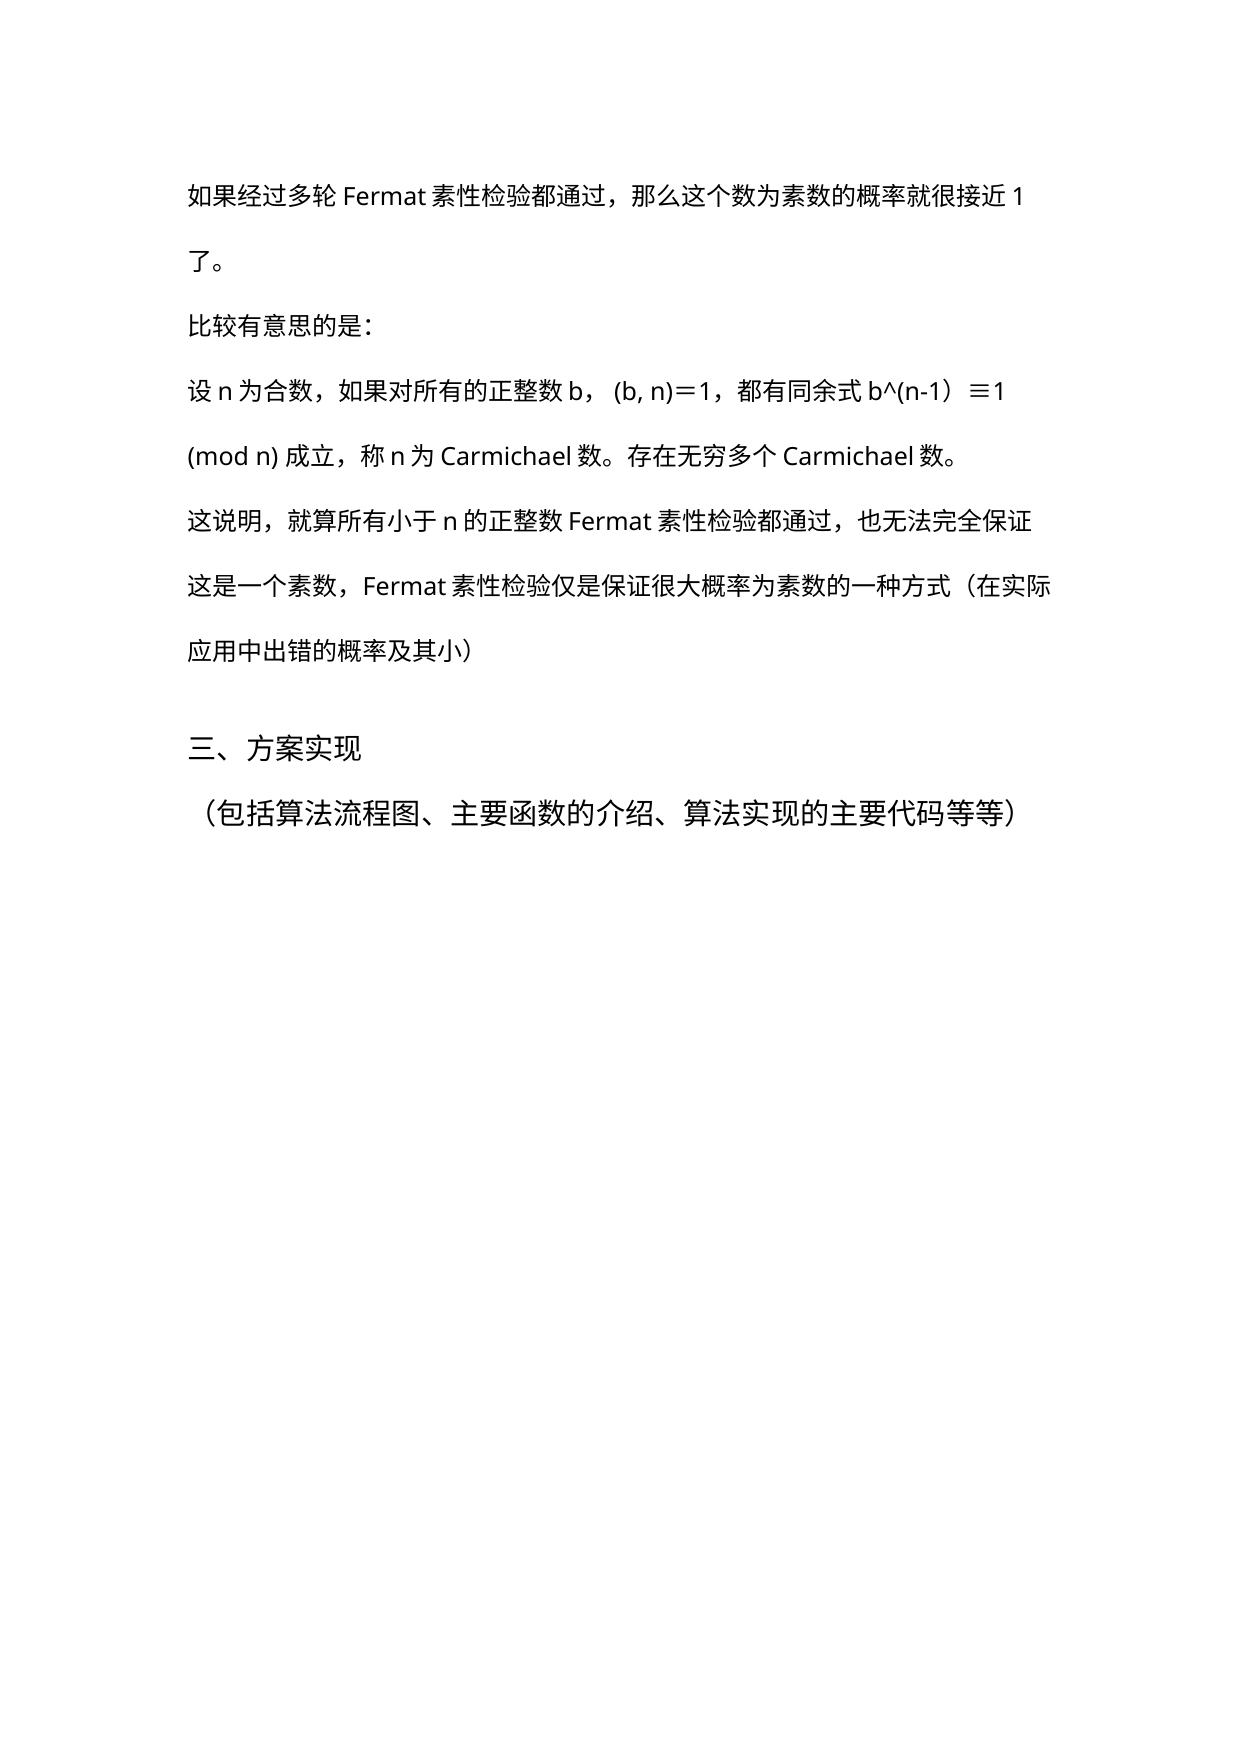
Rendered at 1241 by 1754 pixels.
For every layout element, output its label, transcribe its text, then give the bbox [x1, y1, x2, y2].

text 三、方案实现 [187, 714, 1053, 779]
text （包括算法流程图、主要函数的介绍、算法实现的主要代码等等） [187, 779, 1053, 844]
text 如果经过多轮Fermat素性检验都通过，那么这个数为素数的概率就很接近1了。 [187, 162, 1053, 292]
text 设n为合数，如果对所有的正整数b， (b, n)＝1，都有同余式b^(n-1）≡1 (mod n) 成立，称n为Carmichael数。存在无穷多个Carmichael数。 [187, 357, 1053, 487]
text 比较有意思的是： [187, 292, 1053, 357]
text 这说明，就算所有小于n的正整数Fermat素性检验都通过，也无法完全保证这是一个素数，Fermat素性检验仅是保证很大概率为素数的一种方式（在实际应用中出错的概率及其小） [187, 487, 1053, 682]
